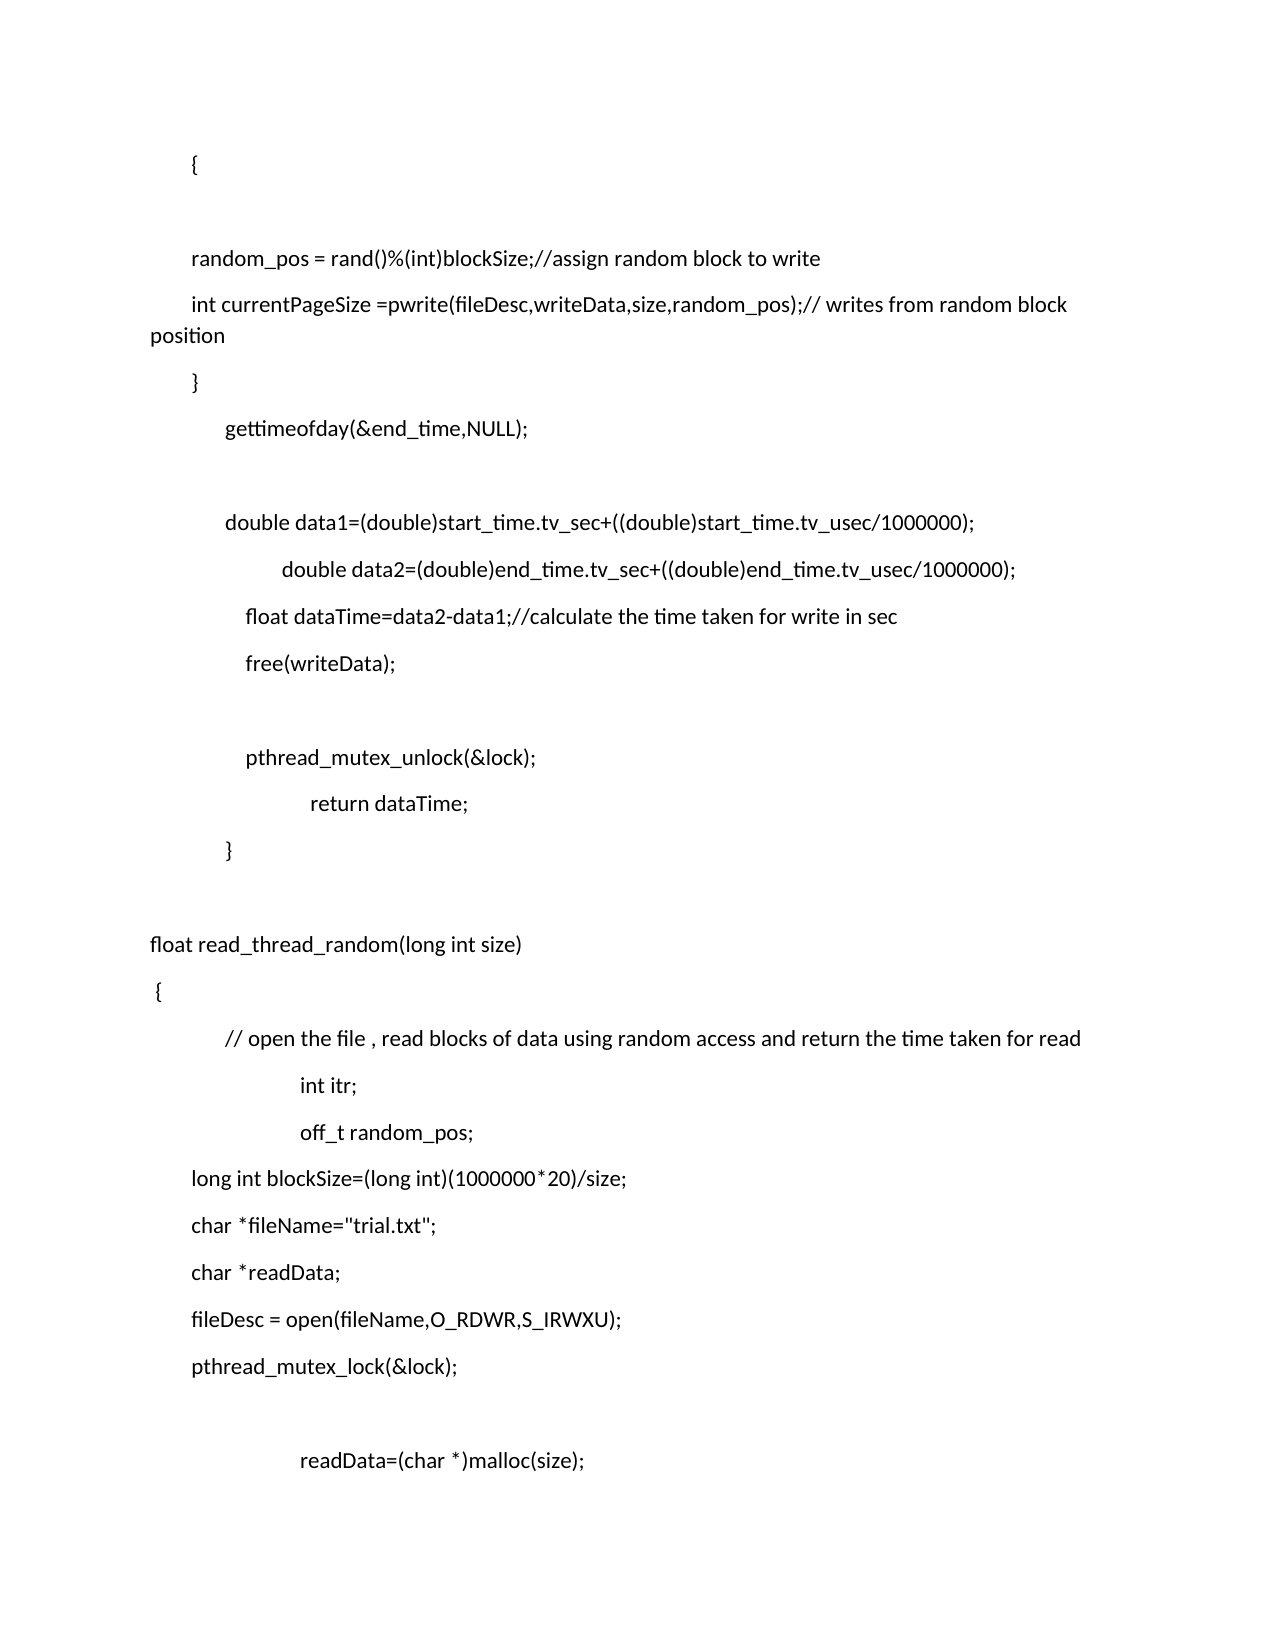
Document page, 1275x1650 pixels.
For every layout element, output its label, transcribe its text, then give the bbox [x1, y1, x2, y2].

text char *fileName="trial.txt"; [150, 1211, 1125, 1239]
text fileDesc = open(fileName,O_RDWR,S_IRWXU); [150, 1305, 1125, 1333]
text free(writeData); [150, 649, 1125, 677]
text pthread_mutex_lock(&lock); [150, 1352, 1125, 1380]
text int currentPageSize =pwrite(fileDesc,writeData,size,random_pos);// writes from random block position [150, 291, 1125, 349]
text readData=(char *)malloc(size); [150, 1446, 1125, 1474]
text char *readData; [150, 1258, 1125, 1286]
text float dataTime=data2-data1;//calculate the time taken for write in sec [150, 602, 1125, 630]
text double data2=(double)end_time.tv_sec+((double)end_time.tv_usec/1000000); [150, 555, 1125, 583]
text gettimeofday(&end_time,NULL); [150, 414, 1125, 443]
text } [150, 836, 1125, 864]
text { [150, 150, 1125, 178]
text long int blockSize=(long int)(1000000*20)/size; [150, 1164, 1125, 1193]
text int itr; [150, 1071, 1125, 1099]
text } [150, 368, 1125, 396]
text return dataTime; [150, 789, 1125, 818]
text { [150, 977, 1125, 1005]
text float read_thread_random(long int size) [150, 930, 1125, 958]
text // open the file , read blocks of data using random access and return the time taken for read [150, 1024, 1125, 1052]
text off_t random_pos; [150, 1118, 1125, 1146]
text pthread_mutex_unlock(&lock); [150, 743, 1125, 771]
text double data1=(double)start_time.tv_sec+((double)start_time.tv_usec/1000000); [150, 508, 1125, 536]
text random_pos = rand()%(int)blockSize;//assign random block to write [150, 244, 1125, 272]
